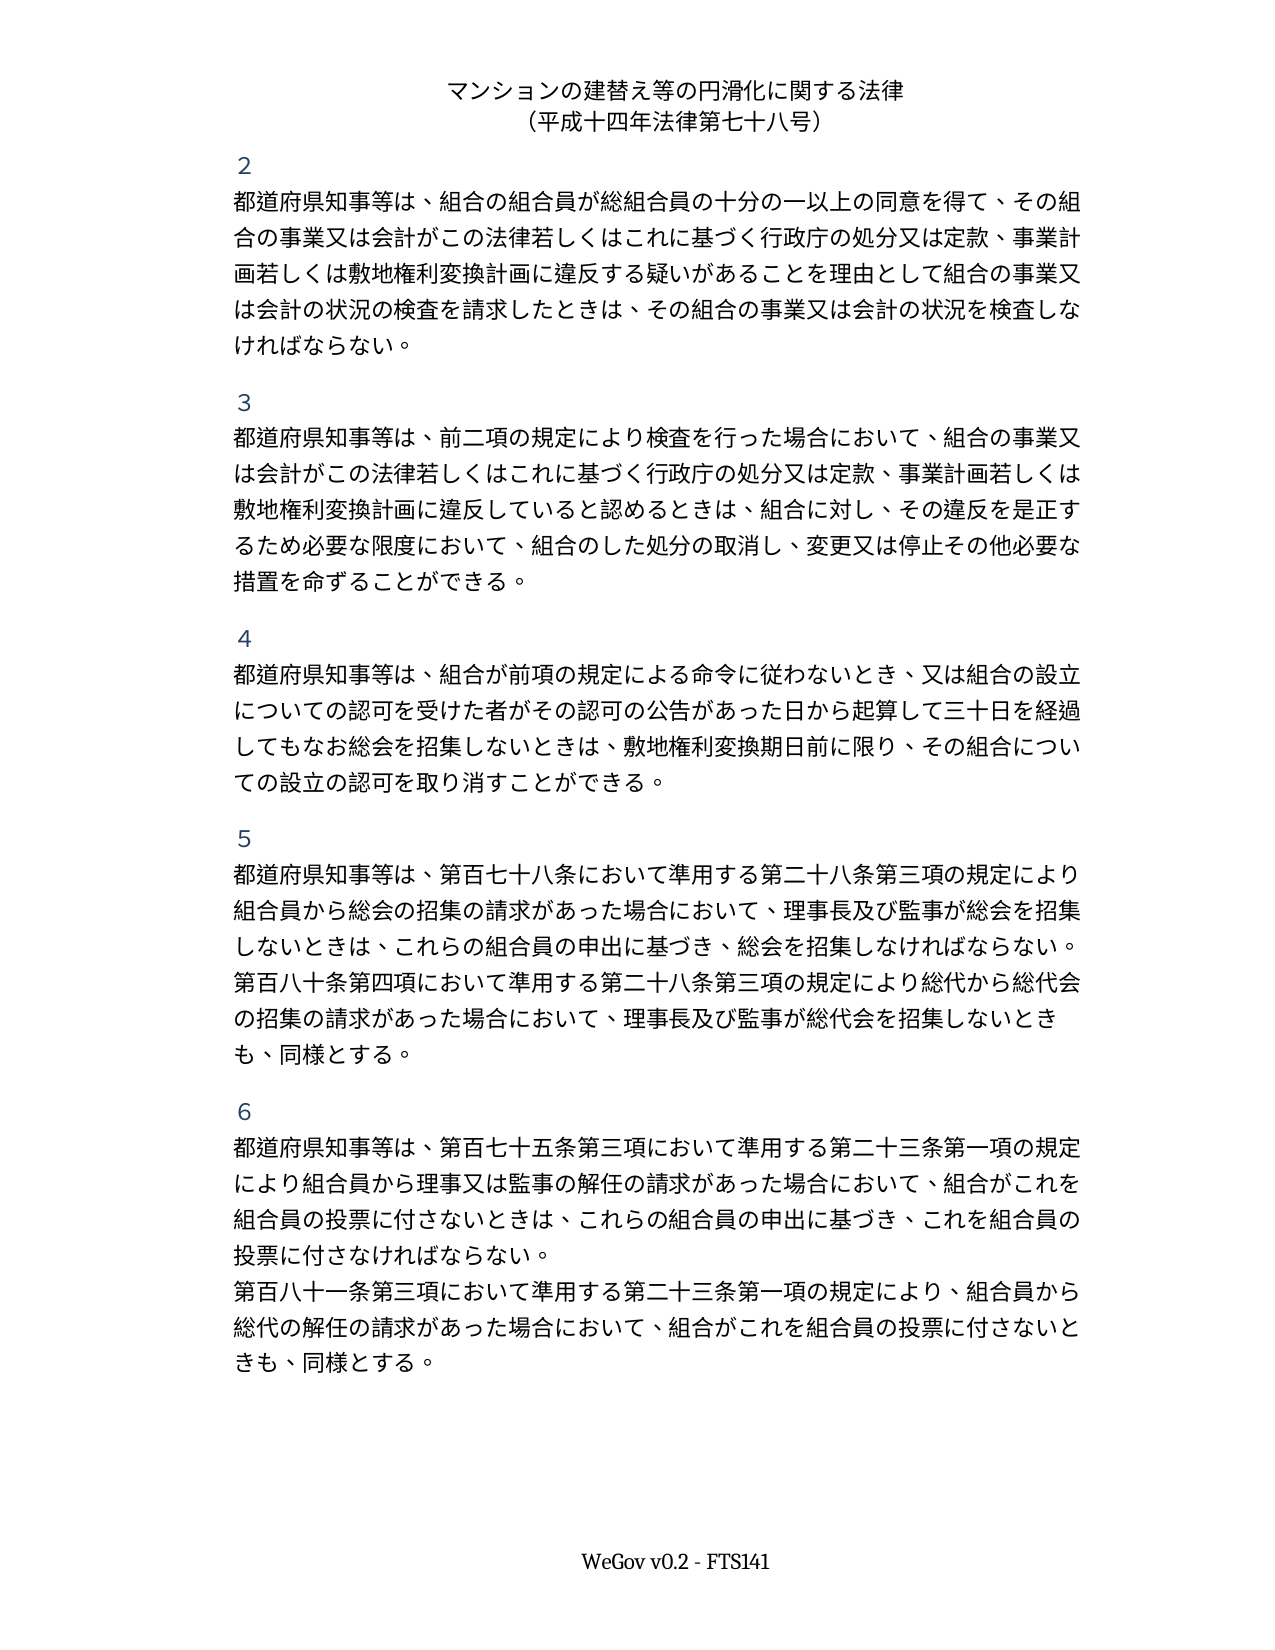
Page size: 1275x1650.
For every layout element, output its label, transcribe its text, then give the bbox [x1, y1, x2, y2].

subtitle ３ [233, 386, 1087, 418]
subtitle ４ [233, 623, 1087, 654]
text 都道府県知事等は、前二項の規定により検査を行った場合において、組合の事業又は会計がこの法律若しくはこれに基づく行政庁の処分又は定款、事業計画若しくは敷地権利変換計画に違反していると認めるときは、組合に対し、その違反を是正するため必要な限度において、組合のした処分の取消し、変更又は停止その他必要な措置を命ずることができる。 [233, 422, 1087, 597]
text 都道府県知事等は、組合が前項の規定による命令に従わないとき、又は組合の設立についての認可を受けた者がその認可の公告があった日から起算して三十日を経過してもなお総会を招集しないときは、敷地権利変換期日前に限り、その組合についての設立の認可を取り消すことができる。 [233, 659, 1087, 798]
text 都道府県知事等は、組合の組合員が総組合員の十分の一以上の同意を得て、その組合の事業又は会計がこの法律若しくはこれに基づく行政庁の処分又は定款、事業計画若しくは敷地権利変換計画に違反する疑いがあることを理由として組合の事業又は会計の状況の検査を請求したときは、その組合の事業又は会計の状況を検査しなければならない。 [233, 186, 1087, 361]
subtitle ６ [233, 1096, 1087, 1127]
text 都道府県知事等は、第百七十八条において準用する第二十八条第三項の規定により組合員から総会の招集の請求があった場合において、理事長及び監事が総会を招集しないときは、これらの組合員の申出に基づき、総会を招集しなければならない。 第百八十条第四項において準用する第二十八条第三項の規定により総代から総代会の招集の請求があった場合において、理事長及び監事が総代会を招集しないときも、同様とする。 [233, 859, 1087, 1070]
text 都道府県知事等は、第百七十五条第三項において準用する第二十三条第一項の規定により組合員から理事又は監事の解任の請求があった場合において、組合がこれを組合員の投票に付さないときは、これらの組合員の申出に基づき、これを組合員の投票に付さなければならない。 第百八十一条第三項において準用する第二十三条第一項の規定により、組合員から総代の解任の請求があった場合において、組合がこれを組合員の投票に付さないときも、同様とする。 [233, 1132, 1087, 1379]
subtitle ５ [233, 823, 1087, 855]
subtitle ２ [233, 150, 1087, 181]
